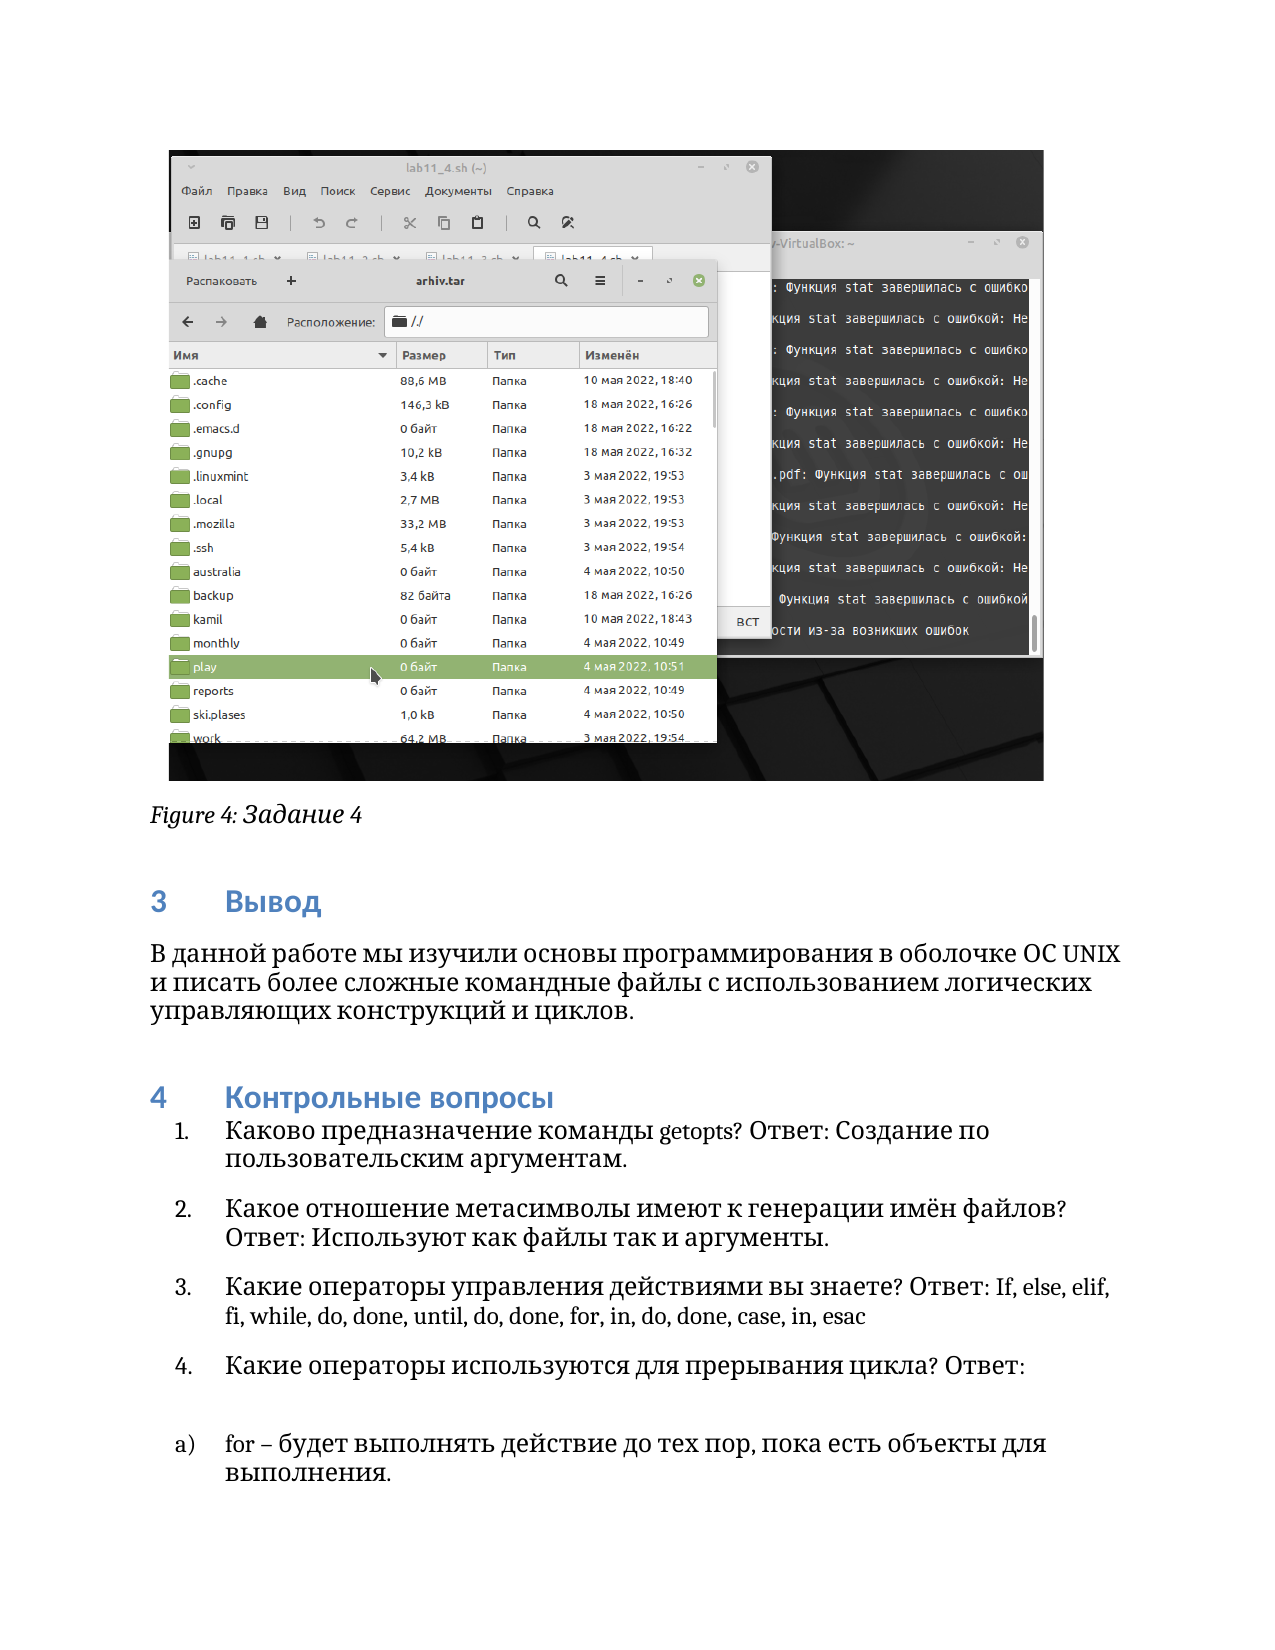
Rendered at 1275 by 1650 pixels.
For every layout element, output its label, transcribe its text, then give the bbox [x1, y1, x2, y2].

subtitle 3 Вывод [150, 880, 1125, 921]
list Какие операторы используются для прерывания цикла? Ответ: [175, 1352, 1125, 1409]
list for – будет выполнять действие до тех пор, пока есть объекты для выполнения. [175, 1430, 1125, 1487]
text В данной работе мы изучили основы программирования в оболочке ОС UNIX и писать более сложные командные файлы с использованием логических управляющих конструкций и циклов. [150, 940, 1125, 1026]
list Какие операторы управления действиями вы знаете? Ответ: If, else, elif, fi, while, do, done, until, do, done, for, in, do, done, case, in, esac [175, 1273, 1125, 1331]
subtitle 4 Контрольные вопросы [150, 1076, 1125, 1117]
picture [168, 150, 1044, 781]
list Каково предназначение команды getopts? Ответ: Создание по пользовательским аргументам. [175, 1117, 1125, 1174]
text Figure 4: Задание 4 [150, 801, 1125, 830]
list Какое отношение метасимволы имеют к генерации имён файлов? Ответ: Используют как файлы так и аргументы. [175, 1195, 1125, 1252]
